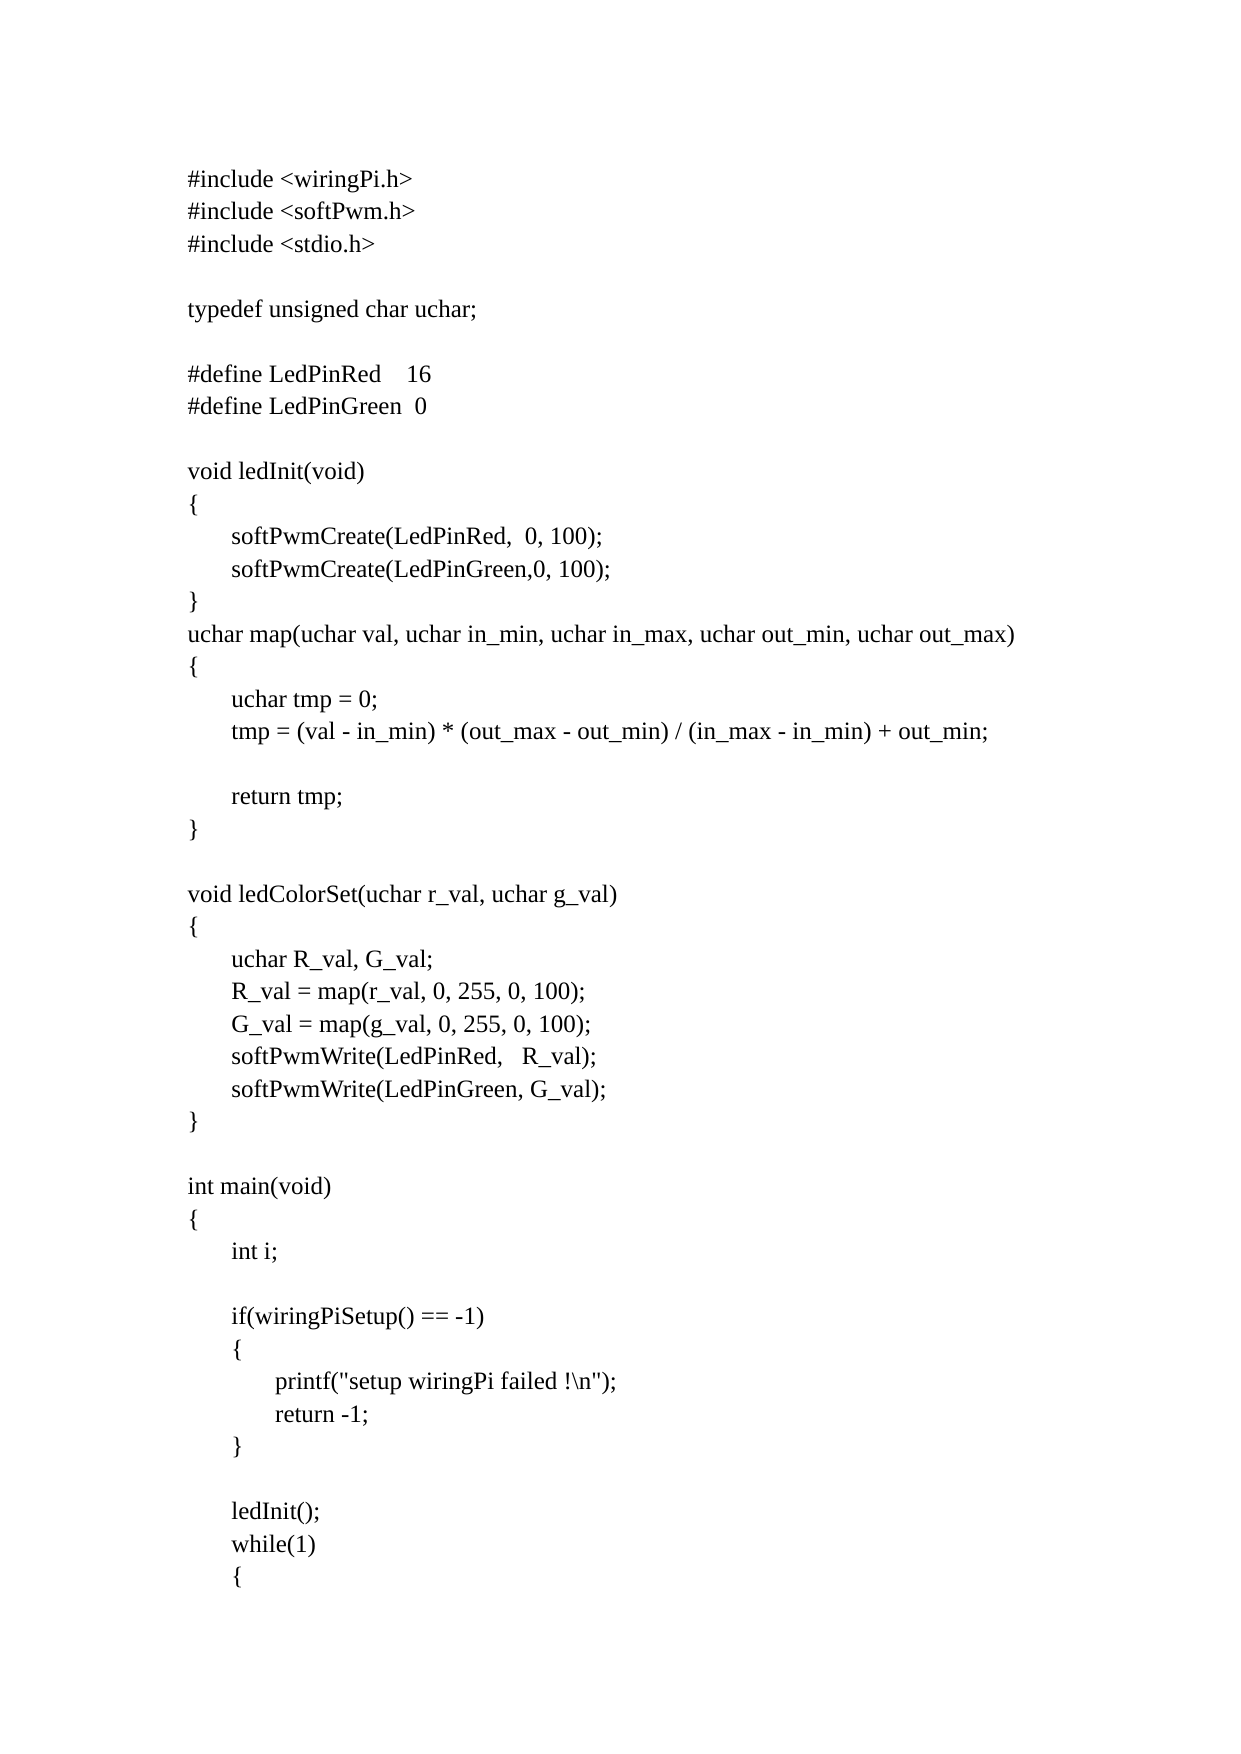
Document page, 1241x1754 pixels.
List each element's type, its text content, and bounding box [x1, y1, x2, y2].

list return tmp; [187, 779, 1053, 812]
list tmp = (val - in_min) * (out_max - out_min) / (in_max - in_min) + out_min; [187, 714, 1053, 747]
list if(wiringPiSetup() == -1) [187, 1299, 1053, 1332]
list int i; [187, 1234, 1053, 1267]
list softPwmWrite(LedPinRed, R_val); [187, 1039, 1053, 1072]
list #define LedPinRed 16 [187, 357, 1053, 389]
list #define LedPinGreen 0 [187, 389, 1053, 422]
list } [187, 812, 1053, 844]
list } [187, 1104, 1053, 1137]
list typedef unsigned char uchar; [187, 292, 1053, 324]
list int main(void) [187, 1169, 1053, 1202]
list #include <wiringPi.h> [187, 162, 1053, 194]
list printf("setup wiringPi failed !\n"); [187, 1364, 1053, 1397]
list { [187, 1559, 1053, 1592]
list { [187, 649, 1053, 682]
list void ledInit(void) [187, 454, 1053, 487]
list R_val = map(r_val, 0, 255, 0, 100); [187, 974, 1053, 1007]
list uchar tmp = 0; [187, 682, 1053, 714]
list while(1) [187, 1527, 1053, 1559]
list } [187, 584, 1053, 617]
list { [187, 487, 1053, 519]
list softPwmCreate(LedPinGreen,0, 100); [187, 552, 1053, 584]
list #include <stdio.h> [187, 227, 1053, 259]
list uchar R_val, G_val; [187, 942, 1053, 974]
list softPwmWrite(LedPinGreen, G_val); [187, 1072, 1053, 1104]
list } [187, 1429, 1053, 1462]
list uchar map(uchar val, uchar in_min, uchar in_max, uchar out_min, uchar out_max) [187, 617, 1053, 649]
list { [187, 1202, 1053, 1234]
list return -1; [187, 1397, 1053, 1429]
list { [187, 1332, 1053, 1364]
list ledInit(); [187, 1494, 1053, 1527]
list { [187, 909, 1053, 942]
list G_val = map(g_val, 0, 255, 0, 100); [187, 1007, 1053, 1039]
list softPwmCreate(LedPinRed, 0, 100); [187, 519, 1053, 552]
list void ledColorSet(uchar r_val, uchar g_val) [187, 877, 1053, 909]
list #include <softPwm.h> [187, 194, 1053, 227]
